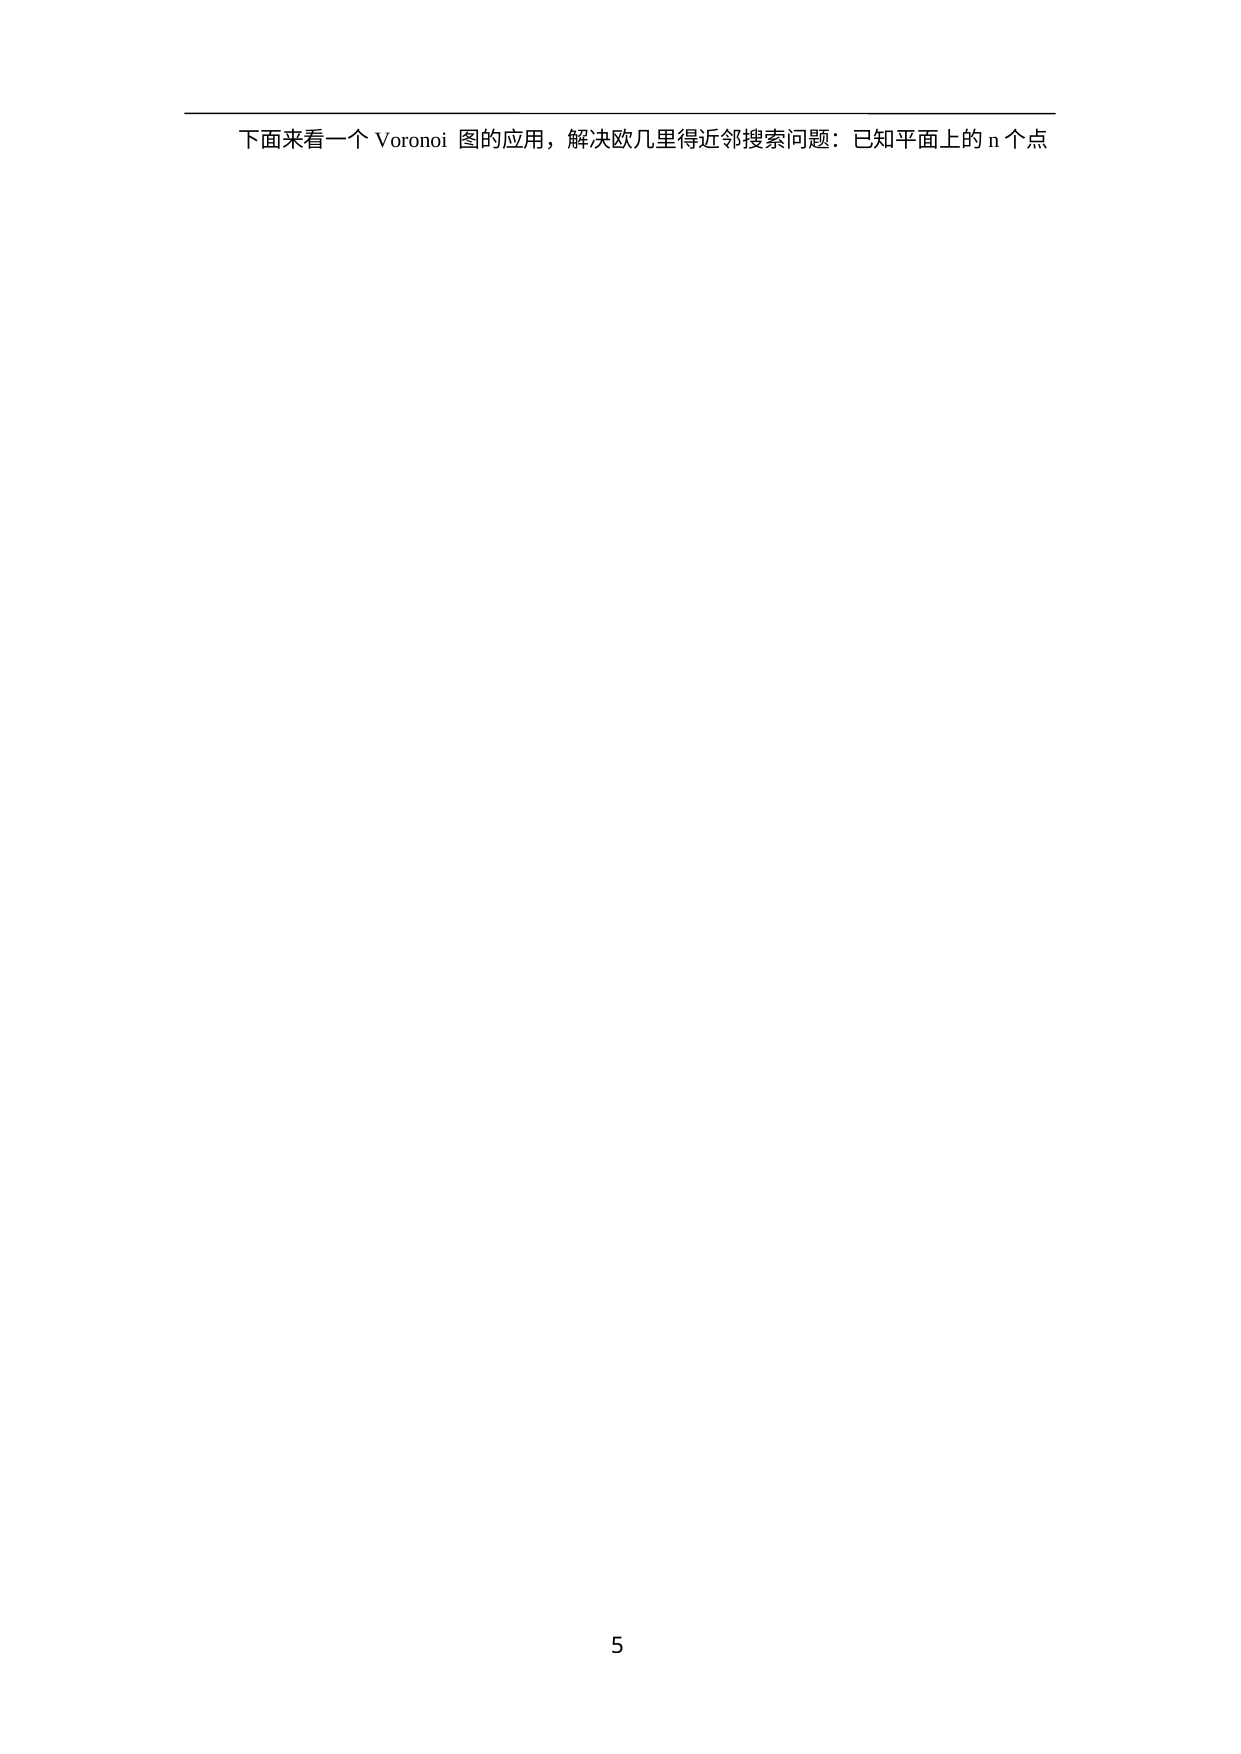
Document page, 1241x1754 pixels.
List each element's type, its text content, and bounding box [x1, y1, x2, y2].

text 下面来看一个 Voronoi 图的应用，解决欧几里得近邻搜索问题：已知平面上的 n 个点 [176, 122, 1111, 153]
